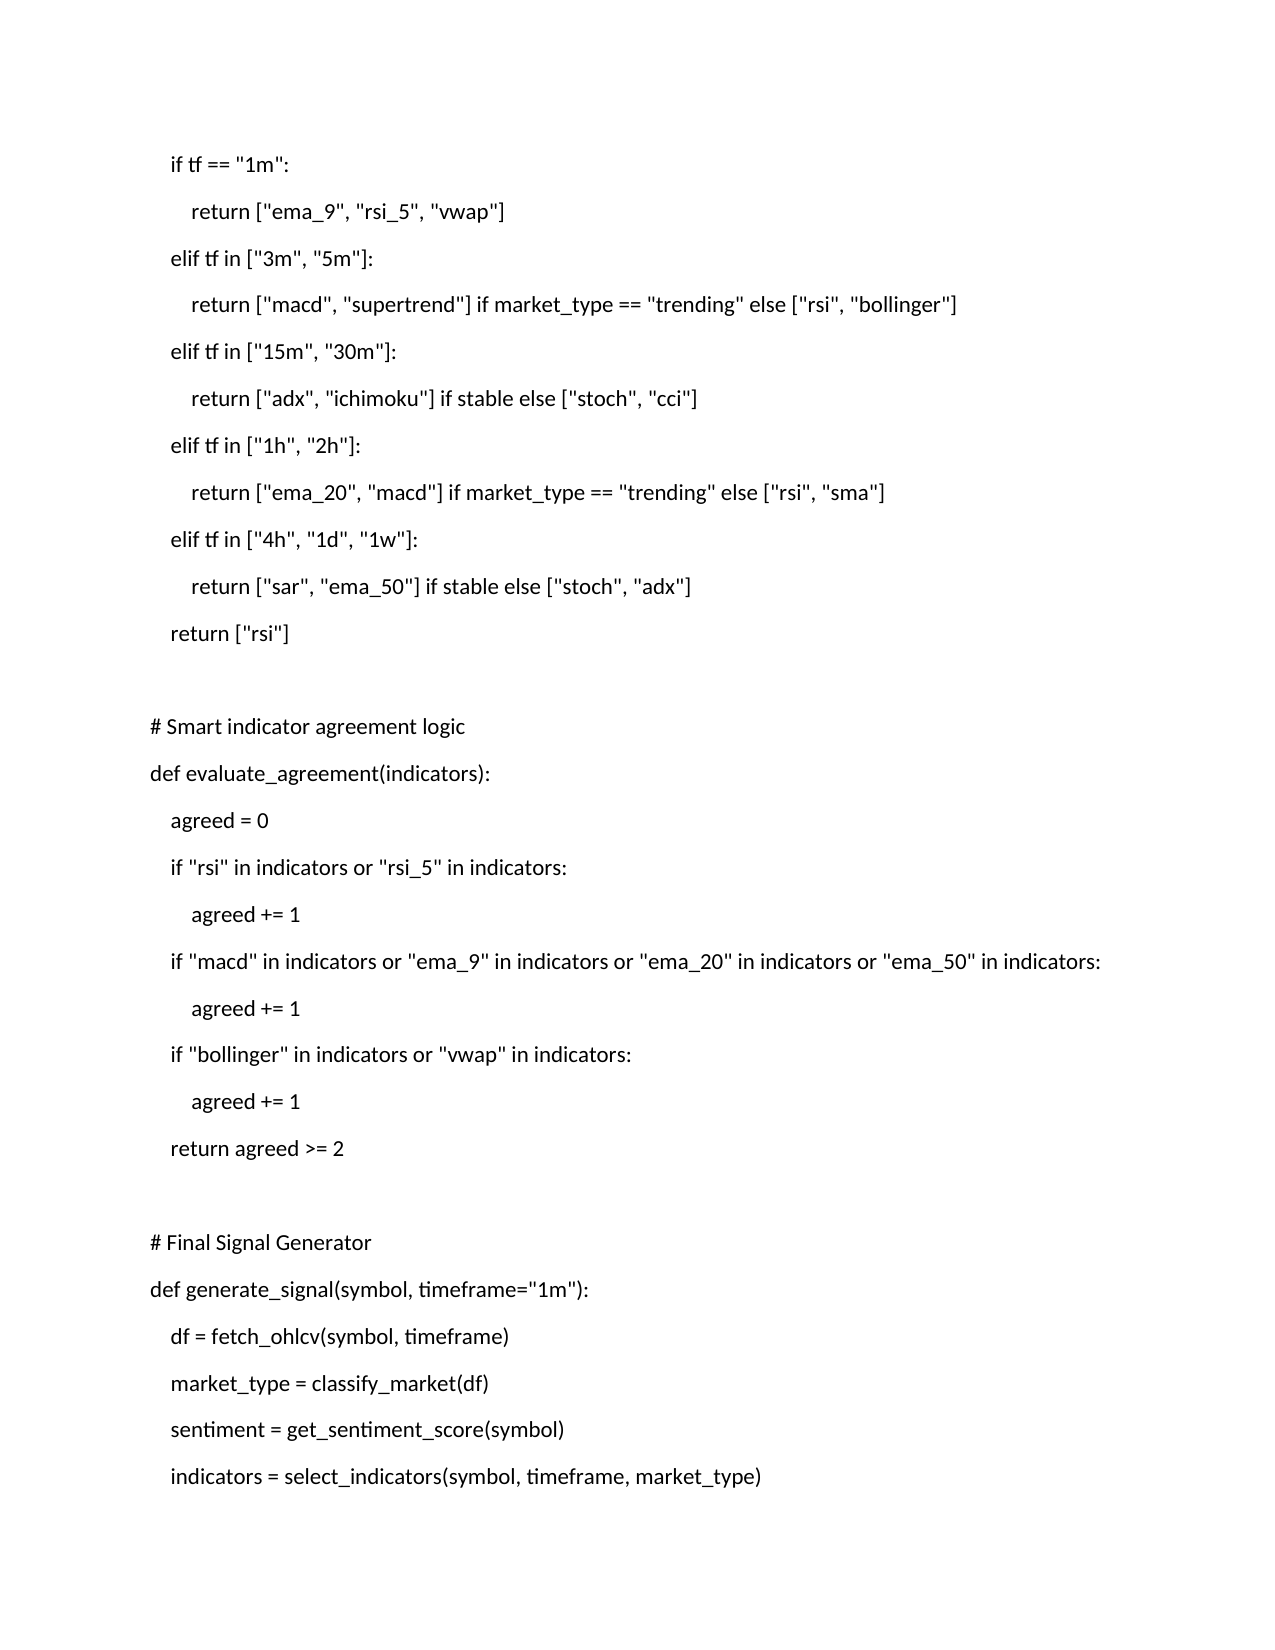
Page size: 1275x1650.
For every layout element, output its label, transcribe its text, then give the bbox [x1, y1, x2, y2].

text agreed += 1 [150, 1087, 1125, 1116]
text elif tf in ["3m", "5m"]: [150, 244, 1125, 272]
text elif tf in ["1h", "2h"]: [150, 431, 1125, 459]
text agreed += 1 [150, 994, 1125, 1022]
text sentiment = get_sentiment_score(symbol) [150, 1416, 1125, 1444]
text # Smart indicator agreement logic [150, 712, 1125, 741]
text return ["ema_9", "rsi_5", "vwap"] [150, 197, 1125, 225]
text agreed += 1 [150, 900, 1125, 928]
text indicators = select_indicators(symbol, timeframe, market_type) [150, 1462, 1125, 1491]
text return agreed >= 2 [150, 1134, 1125, 1162]
text return ["ema_20", "macd"] if market_type == "trending" else ["rsi", "sma"] [150, 478, 1125, 506]
text if "bollinger" in indicators or "vwap" in indicators: [150, 1041, 1125, 1069]
text def evaluate_agreement(indicators): [150, 759, 1125, 787]
text return ["adx", "ichimoku"] if stable else ["stoch", "cci"] [150, 384, 1125, 412]
text if "rsi" in indicators or "rsi_5" in indicators: [150, 853, 1125, 881]
text def generate_signal(symbol, timeframe="1m"): [150, 1275, 1125, 1303]
text if "macd" in indicators or "ema_9" in indicators or "ema_20" in indicators or "ema_50" in indicators: [150, 947, 1125, 975]
text df = fetch_ohlcv(symbol, timeframe) [150, 1322, 1125, 1350]
text elif tf in ["4h", "1d", "1w"]: [150, 525, 1125, 553]
text market_type = classify_market(df) [150, 1369, 1125, 1397]
text return ["rsi"] [150, 619, 1125, 647]
text return ["sar", "ema_50"] if stable else ["stoch", "adx"] [150, 572, 1125, 600]
text return ["macd", "supertrend"] if market_type == "trending" else ["rsi", "bollinger"] [150, 291, 1125, 319]
text elif tf in ["15m", "30m"]: [150, 337, 1125, 366]
text agreed = 0 [150, 806, 1125, 834]
text if tf == "1m": [150, 150, 1125, 178]
text # Final Signal Generator [150, 1228, 1125, 1256]
